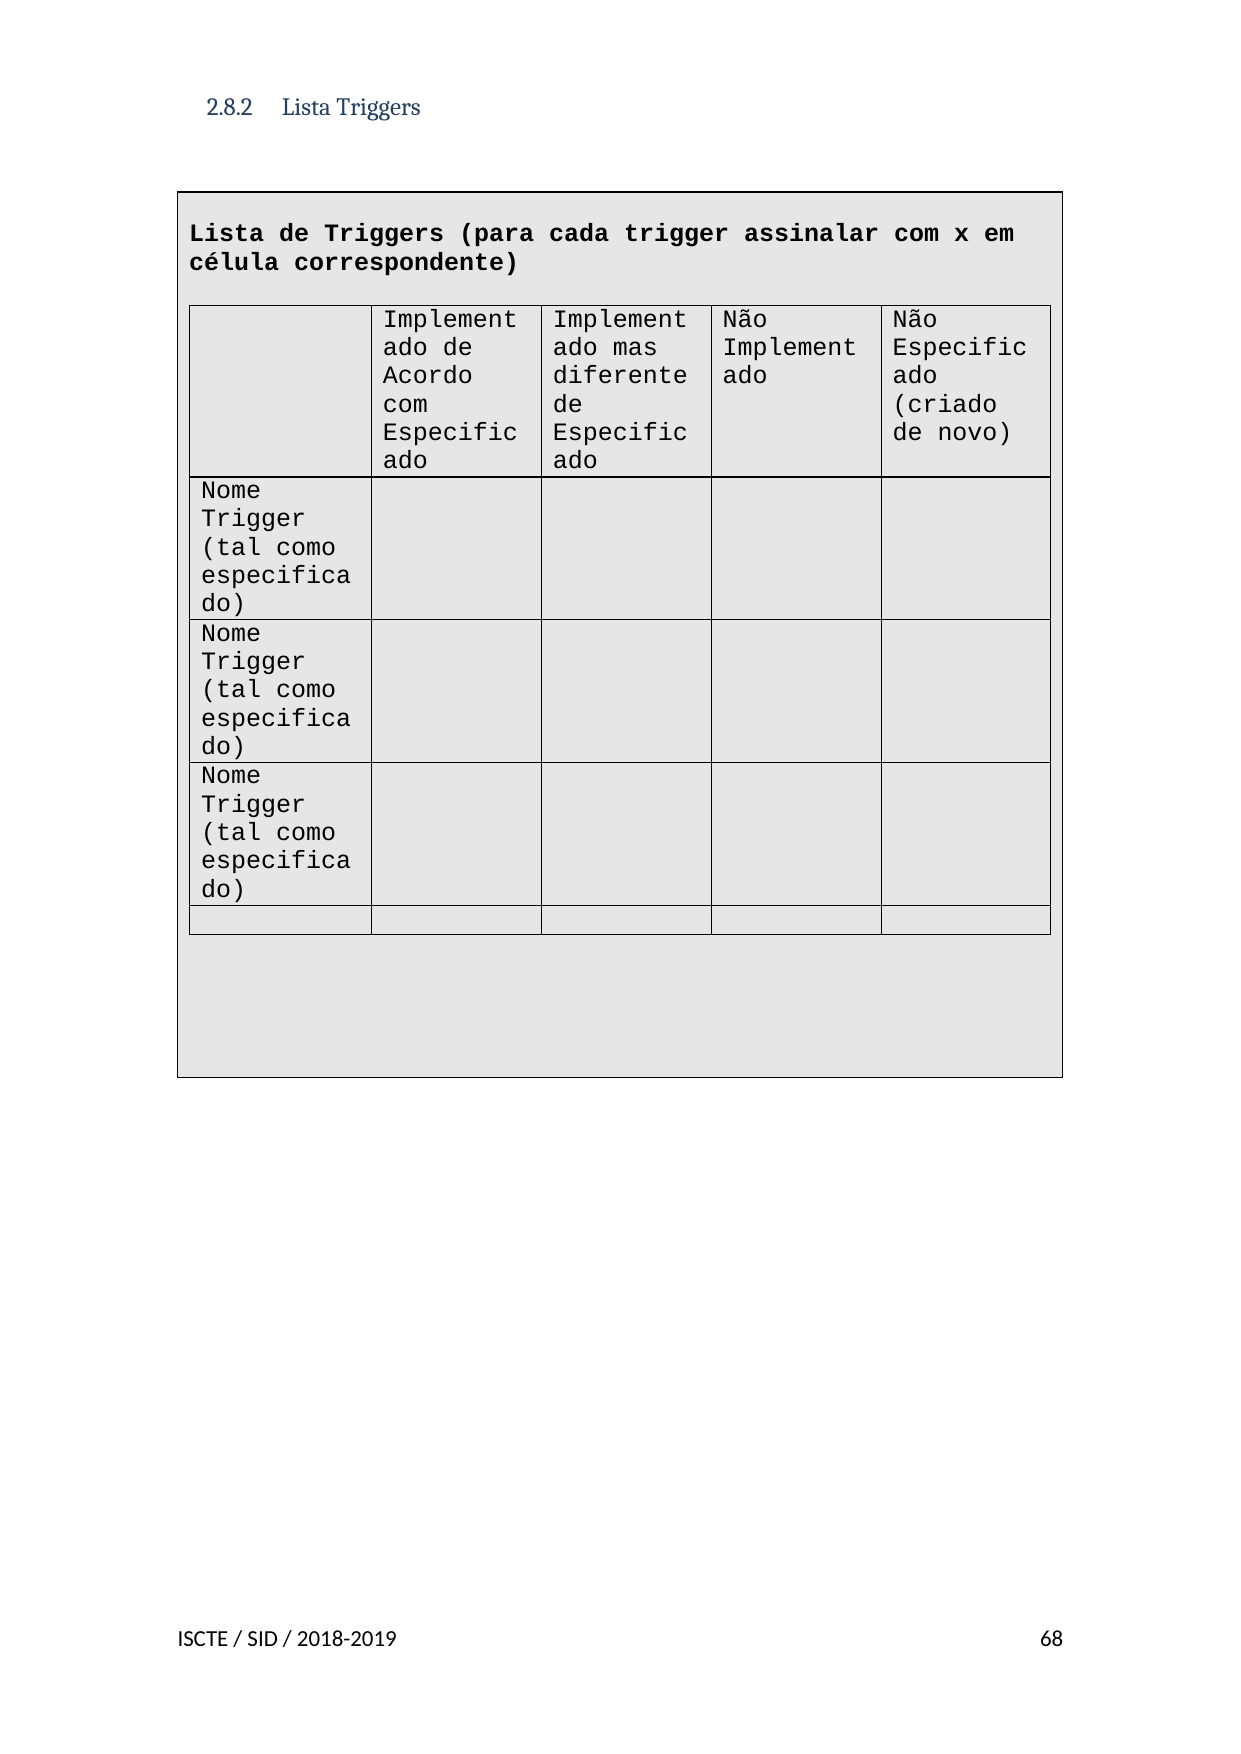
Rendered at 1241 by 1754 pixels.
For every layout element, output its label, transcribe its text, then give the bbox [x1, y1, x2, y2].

subtitle Lista Triggers [207, 93, 1063, 122]
table_header Lista de Triggers (para cada trigger assinalar com x em célula correspondente) [178, 193, 1062, 1077]
